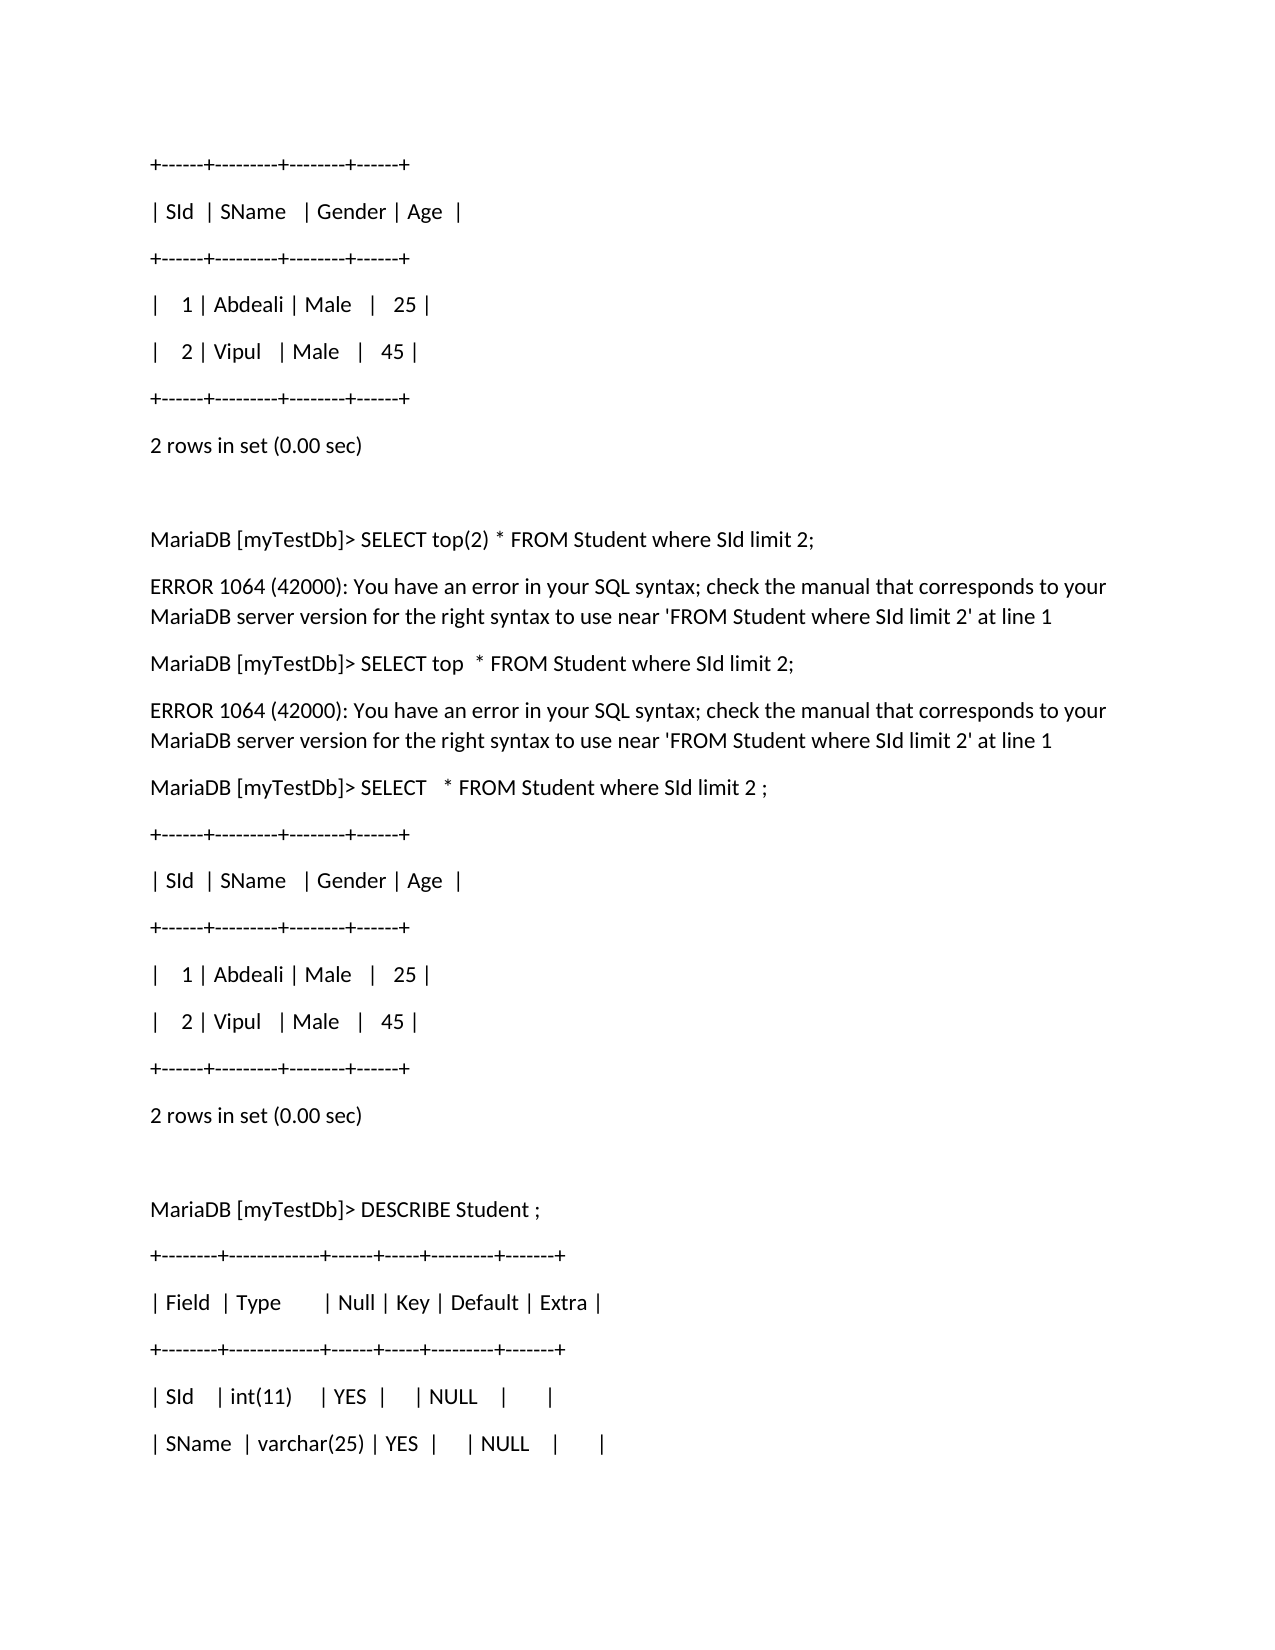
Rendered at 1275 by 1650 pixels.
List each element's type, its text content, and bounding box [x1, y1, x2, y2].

text ERROR 1064 (42000): You have an error in your SQL syntax; check the manual that corresponds to your MariaDB server version for the right syntax to use near 'FROM Student where SId limit 2' at line 1 [150, 696, 1125, 754]
text | Field | Type | Null | Key | Default | Extra | [150, 1288, 1125, 1317]
text | SId | int(11) | YES | | NULL | | [150, 1382, 1125, 1410]
text MariaDB [myTestDb]> DESCRIBE Student ; [150, 1195, 1125, 1223]
text +------+---------+--------+------+ [150, 820, 1125, 848]
text +--------+-------------+------+-----+---------+-------+ [150, 1242, 1125, 1270]
text 2 rows in set (0.00 sec) [150, 431, 1125, 459]
text 2 rows in set (0.00 sec) [150, 1101, 1125, 1129]
text +------+---------+--------+------+ [150, 1054, 1125, 1082]
text | 2 | Vipul | Male | 45 | [150, 1007, 1125, 1035]
text | SName | varchar(25) | YES | | NULL | | [150, 1429, 1125, 1457]
text ERROR 1064 (42000): You have an error in your SQL syntax; check the manual that corresponds to your MariaDB server version for the right syntax to use near 'FROM Student where SId limit 2' at line 1 [150, 572, 1125, 630]
text +------+---------+--------+------+ [150, 150, 1125, 178]
text | 1 | Abdeali | Male | 25 | [150, 291, 1125, 319]
text +------+---------+--------+------+ [150, 913, 1125, 942]
text | SId | SName | Gender | Age | [150, 197, 1125, 225]
text MariaDB [myTestDb]> SELECT * FROM Student where SId limit 2 ; [150, 773, 1125, 801]
text +------+---------+--------+------+ [150, 244, 1125, 272]
text +------+---------+--------+------+ [150, 384, 1125, 412]
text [150, 1335, 1125, 1363]
text MariaDB [myTestDb]> SELECT top(2) * FROM Student where SId limit 2; [150, 525, 1125, 553]
text MariaDB [myTestDb]> SELECT top * FROM Student where SId limit 2; [150, 649, 1125, 677]
text | SId | SName | Gender | Age | [150, 867, 1125, 895]
text | 1 | Abdeali | Male | 25 | [150, 960, 1125, 988]
text | 2 | Vipul | Male | 45 | [150, 337, 1125, 366]
